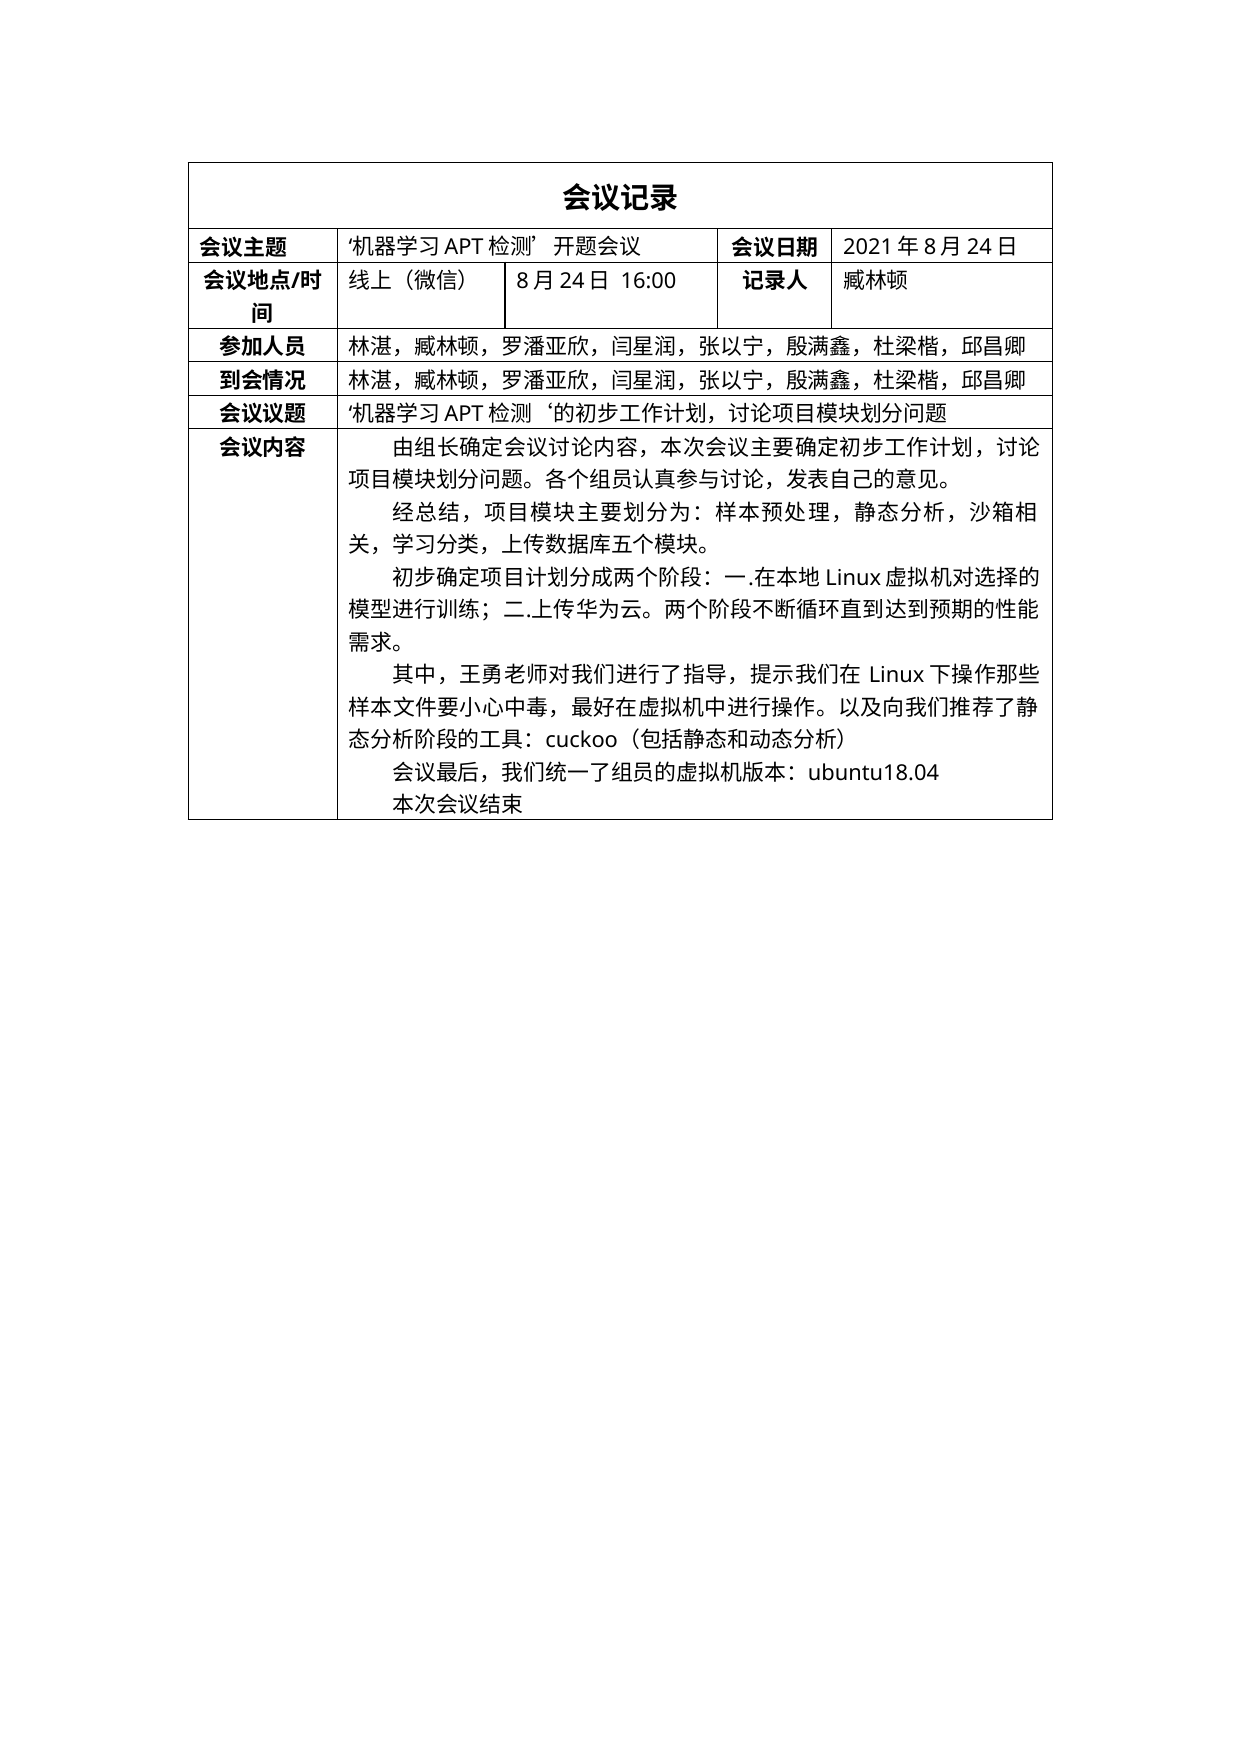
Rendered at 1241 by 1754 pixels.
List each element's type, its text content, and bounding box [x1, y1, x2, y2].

table_cell 8月24日 16:00 [506, 263, 717, 328]
table_cell 到会情况 [189, 362, 337, 395]
table_cell 会议内容 [189, 429, 337, 819]
table_cell 会议主题 [189, 229, 337, 262]
table_cell 会议地点/时间 [189, 263, 337, 328]
table_cell ‘机器学习APT检测‘的初步工作计划，讨论项目模块划分问题 [338, 396, 1052, 428]
table_cell 记录人 [718, 263, 831, 328]
table_cell 参加人员 [189, 329, 337, 361]
table_cell 林湛，臧林顿，罗潘亚欣，闫星润，张以宁，殷满鑫，杜梁楷，邱昌卿 [338, 329, 1052, 361]
table_cell 2021年8月24日 [832, 229, 1052, 262]
table_cell 线上（微信） [338, 263, 504, 328]
table_cell 臧林顿 [832, 263, 1052, 328]
table_cell 林湛，臧林顿，罗潘亚欣，闫星润，张以宁，殷满鑫，杜梁楷，邱昌卿 [338, 362, 1052, 395]
table_cell ‘机器学习APT检测’开题会议 [338, 229, 717, 262]
table_cell 会议议题 [189, 396, 337, 428]
table_cell 会议日期 [718, 229, 831, 262]
table_header 会议记录 [189, 163, 1052, 228]
table_cell 由组长确定会议讨论内容，本次会议主要确定初步工作计划，讨论项目模块划分问题。各个组员认真参与讨论，发表自己的意见。 经总结，项目模块主要划分为：样本预处理，静态分析，沙箱相关，学习分类，上传数据库五个模块。 初步确定项目计划分成两个阶段：一.在本地Linux虚拟机对选择的模型进行训练；二.上传华为云。两个阶段不断循环直到达到预期的性能需求。 其中，王勇老师对我们进行了指导，提示我们在Linux下操作那些样本文件要小心中毒，最好在虚拟机中进行操作。以及向我们推荐了静态分析阶段的工具：cuckoo（包括静态和动态分析） 会议最后，我们统一了组员的虚拟机版本：ubuntu18.04 本次会议结束 [338, 429, 1052, 819]
